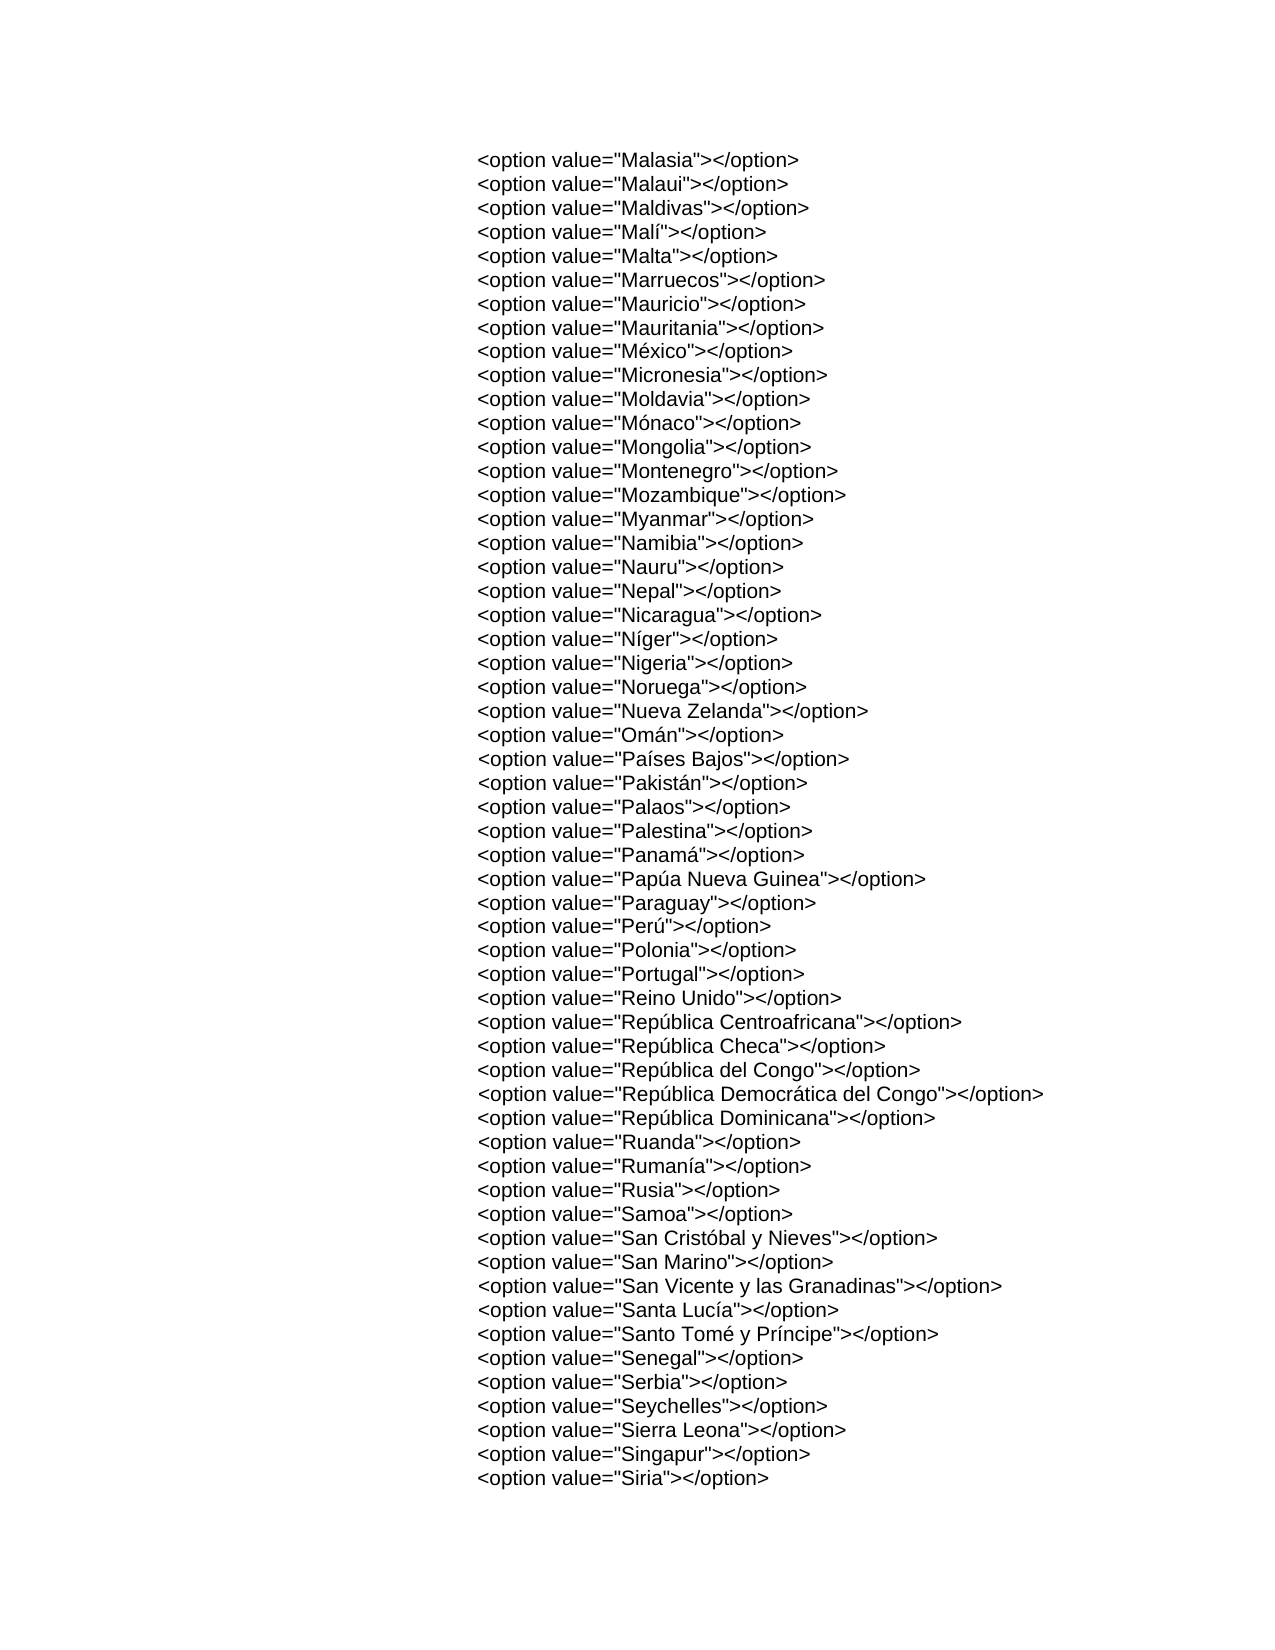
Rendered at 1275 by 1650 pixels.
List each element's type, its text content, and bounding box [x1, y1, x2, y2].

text <option value="Papúa Nueva Guinea"></option> [177, 866, 1098, 890]
text <option value="Samoa"></option> [177, 1202, 1098, 1226]
text <option value="Namibia"></option> [177, 531, 1098, 555]
text <option value="República Checa"></option> [177, 1034, 1098, 1058]
text <option value="Nauru"></option> [177, 555, 1098, 579]
text <option value="Mauritania"></option> [177, 315, 1098, 339]
text <option value="República Democrática del Congo"></option> [177, 1082, 1098, 1106]
text <option value="Malasia"></option> [177, 148, 1098, 172]
text <option value="Maldivas"></option> [177, 196, 1098, 219]
text <option value="República del Congo"></option> [177, 1058, 1098, 1082]
text <option value="Malí"></option> [177, 219, 1098, 243]
text <option value="República Centroafricana"></option> [177, 1010, 1098, 1034]
text <option value="Myanmar"></option> [177, 507, 1098, 531]
text <option value="Omán"></option> [177, 723, 1098, 747]
text <option value="Nicaragua"></option> [177, 603, 1098, 627]
text <option value="Reino Unido"></option> [177, 986, 1098, 1010]
text <option value="Rumanía"></option> [177, 1154, 1098, 1178]
text <option value="Mónaco"></option> [177, 411, 1098, 435]
text <option value="Portugal"></option> [177, 962, 1098, 986]
text <option value="San Marino"></option> [177, 1250, 1098, 1274]
text <option value="México"></option> [177, 339, 1098, 363]
text <option value="San Vicente y las Granadinas"></option> [177, 1274, 1098, 1298]
text <option value="República Dominicana"></option> [177, 1106, 1098, 1130]
text <option value="Malaui"></option> [177, 172, 1098, 196]
text <option value="Polonia"></option> [177, 938, 1098, 962]
text <option value="Moldavia"></option> [177, 387, 1098, 411]
text <option value="Santa Lucía"></option> [177, 1298, 1098, 1322]
text <option value="Mongolia"></option> [177, 435, 1098, 459]
text <option value="Seychelles"></option> [177, 1393, 1098, 1417]
text <option value="Pakistán"></option> [177, 771, 1098, 794]
text <option value="Palaos"></option> [177, 794, 1098, 818]
text <option value="Mozambique"></option> [177, 483, 1098, 507]
text <option value="Marruecos"></option> [177, 267, 1098, 291]
text <option value="Panamá"></option> [177, 842, 1098, 866]
text <option value="Montenegro"></option> [177, 459, 1098, 483]
text <option value="Micronesia"></option> [177, 363, 1098, 387]
text <option value="Mauricio"></option> [177, 291, 1098, 315]
text <option value="Nueva Zelanda"></option> [177, 699, 1098, 723]
text <option value="Malta"></option> [177, 243, 1098, 267]
text <option value="Nigeria"></option> [177, 651, 1098, 675]
text <option value="Siria"></option> [177, 1465, 1098, 1489]
text <option value="Palestina"></option> [177, 818, 1098, 842]
text <option value="Ruanda"></option> [177, 1130, 1098, 1154]
text <option value="Rusia"></option> [177, 1178, 1098, 1202]
text <option value="Níger"></option> [177, 627, 1098, 651]
text <option value="Noruega"></option> [177, 675, 1098, 699]
text <option value="Senegal"></option> [177, 1346, 1098, 1369]
text <option value="Perú"></option> [177, 914, 1098, 938]
text <option value="Países Bajos"></option> [177, 747, 1098, 771]
text <option value="Santo Tomé y Príncipe"></option> [177, 1322, 1098, 1346]
text <option value="San Cristóbal y Nieves"></option> [177, 1226, 1098, 1250]
text <option value="Nepal"></option> [177, 579, 1098, 603]
text <option value="Sierra Leona"></option> [177, 1417, 1098, 1441]
text <option value="Paraguay"></option> [177, 890, 1098, 914]
text <option value="Singapur"></option> [177, 1441, 1098, 1465]
text <option value="Serbia"></option> [177, 1369, 1098, 1393]
